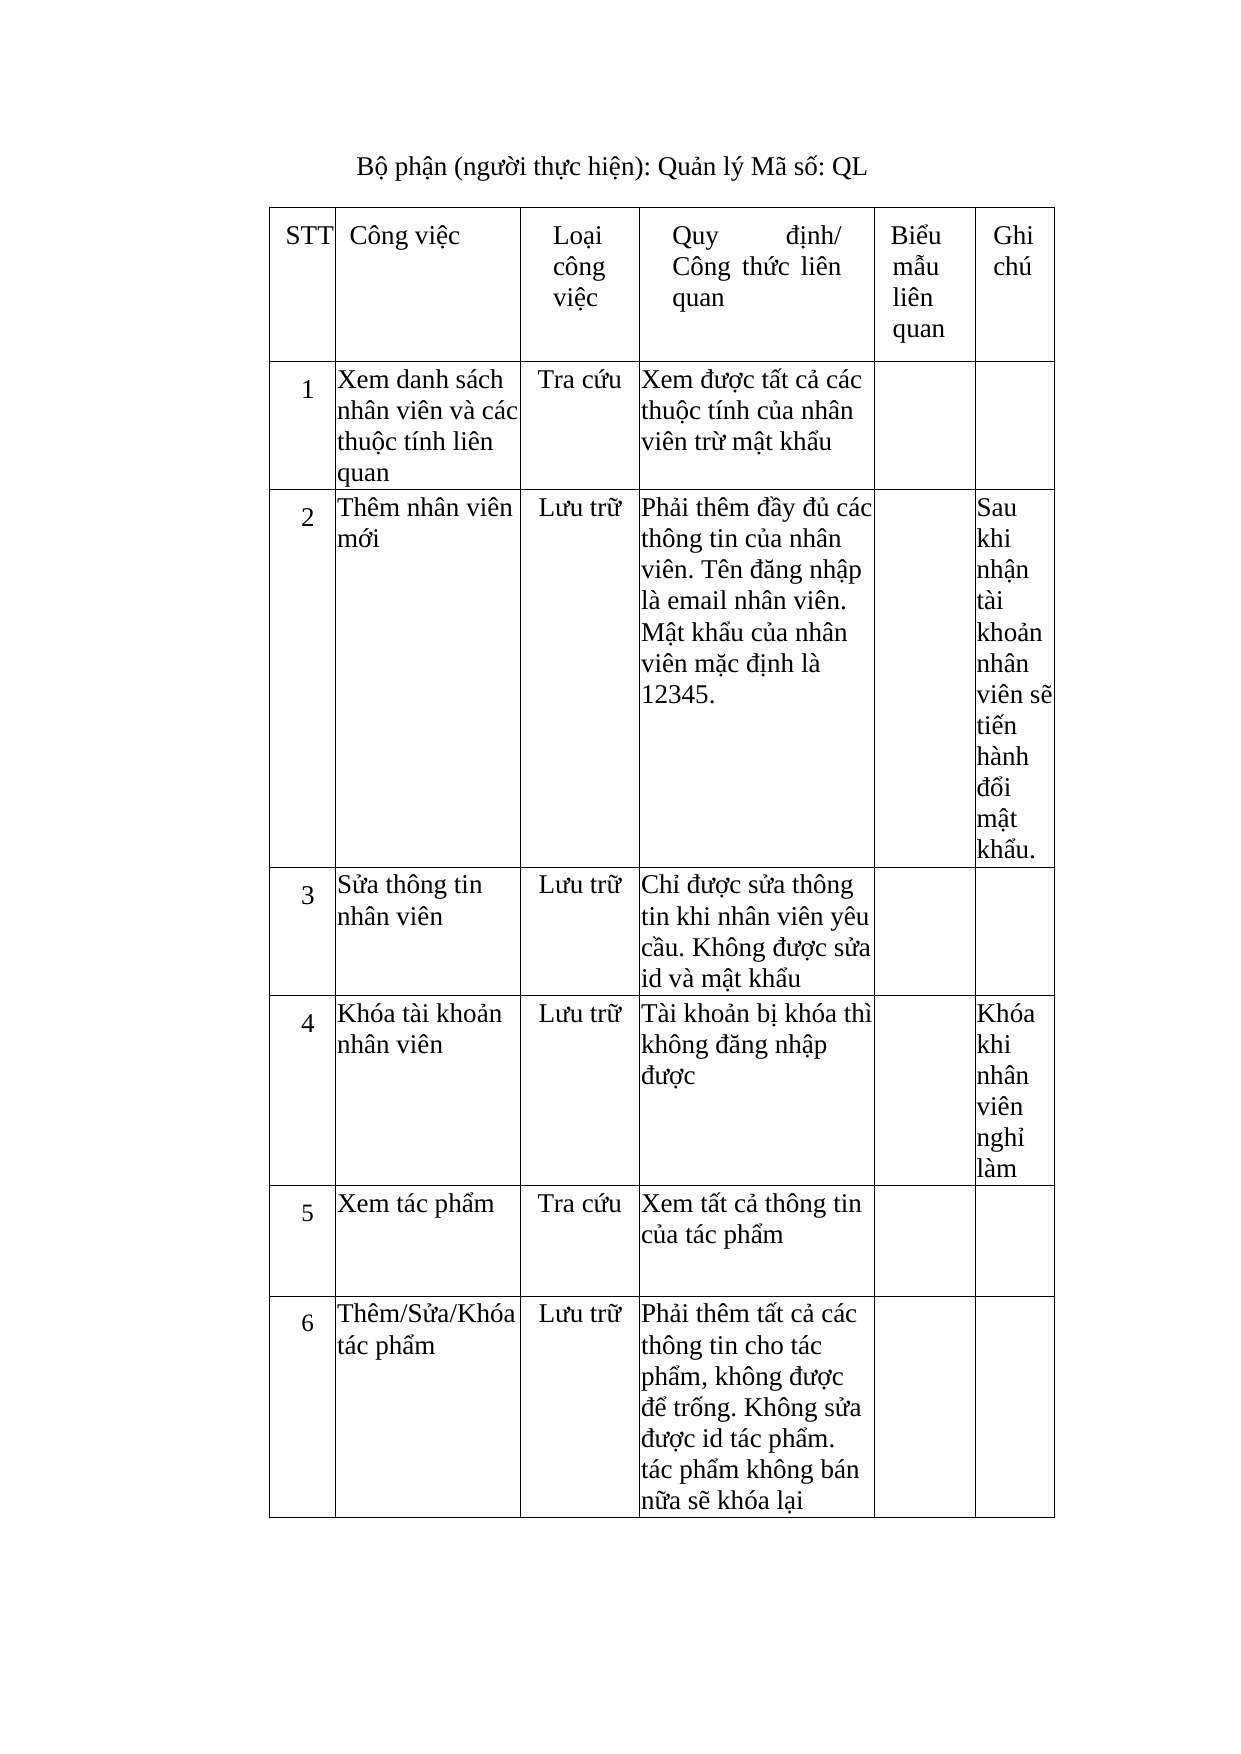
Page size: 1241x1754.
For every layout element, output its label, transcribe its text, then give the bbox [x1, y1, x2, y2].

table_header Loại công việc [521, 208, 639, 361]
table_cell 5 [270, 1186, 335, 1296]
table_cell Thêm nhân viên mới [336, 490, 520, 866]
table_cell [976, 1186, 1054, 1296]
table_cell Lưu trữ [521, 868, 639, 994]
table_cell Sửa thông tin nhân viên [336, 868, 520, 994]
table_header STT [270, 208, 335, 361]
table_cell [875, 868, 975, 994]
table_header Ghi chú [976, 208, 1054, 361]
table_cell Xem tác phẩm [336, 1186, 520, 1296]
table_cell Phải thêm tất cả các thông tin cho tác phẩm, không được để trống. Không sửa được id tác phẩm. tác phẩm không bán nữa sẽ khóa lại [640, 1297, 874, 1517]
table_cell Lưu trữ [521, 996, 639, 1185]
table_cell Chỉ được sửa thông tin khi nhân viên yêu cầu. Không được sửa id và mật khẩu [640, 868, 874, 994]
table_cell [875, 362, 975, 489]
table_cell [875, 490, 975, 866]
table_cell Tra cứu [521, 1186, 639, 1296]
table_cell [976, 868, 1054, 994]
table_cell [875, 996, 975, 1185]
table_cell Lưu trữ [521, 1297, 639, 1517]
table_cell 6 [270, 1297, 335, 1517]
table_cell Khóa khi nhân viên nghỉ làm [976, 996, 1054, 1185]
table_header Công việc [336, 208, 520, 361]
table_cell Xem được tất cả các thuộc tính của nhân viên trừ mật khẩu [640, 362, 874, 489]
table_cell 4 [270, 996, 335, 1185]
table_cell Tra cứu [521, 362, 639, 489]
table_cell [976, 1297, 1054, 1517]
table_cell [976, 362, 1054, 489]
table_cell 3 [270, 868, 335, 994]
table_cell [875, 1297, 975, 1517]
table_header Quy định/ Công thức liên quan [640, 208, 874, 361]
table_cell Thêm/Sửa/Khóa tác phẩm [336, 1297, 520, 1517]
table_cell Tài khoản bị khóa thì không đăng nhập được [640, 996, 874, 1185]
table_cell Lưu trữ [521, 490, 639, 866]
table_cell Sau khi nhận tài khoản nhân viên sẽ tiến hành đổi mật khẩu. [976, 490, 1054, 866]
table_cell Xem danh sách nhân viên và các thuộc tính liên quan [336, 362, 520, 489]
table_cell Phải thêm đầy đủ các thông tin của nhân viên. Tên đăng nhập là email nhân viên. Mật khẩu của nhân viên mặc định là 12345. [640, 490, 874, 866]
table_cell 2 [270, 490, 335, 866]
table_cell 1 [270, 362, 335, 489]
table_cell [875, 1186, 975, 1296]
text Bộ phận (người thực hiện): Quản lý Mã số: QL [356, 150, 1040, 181]
table_cell Xem tất cả thông tin của tác phẩm [640, 1186, 874, 1296]
table_cell Khóa tài khoản nhân viên [336, 996, 520, 1185]
table_header Biểu mẫu liên quan [875, 208, 975, 361]
